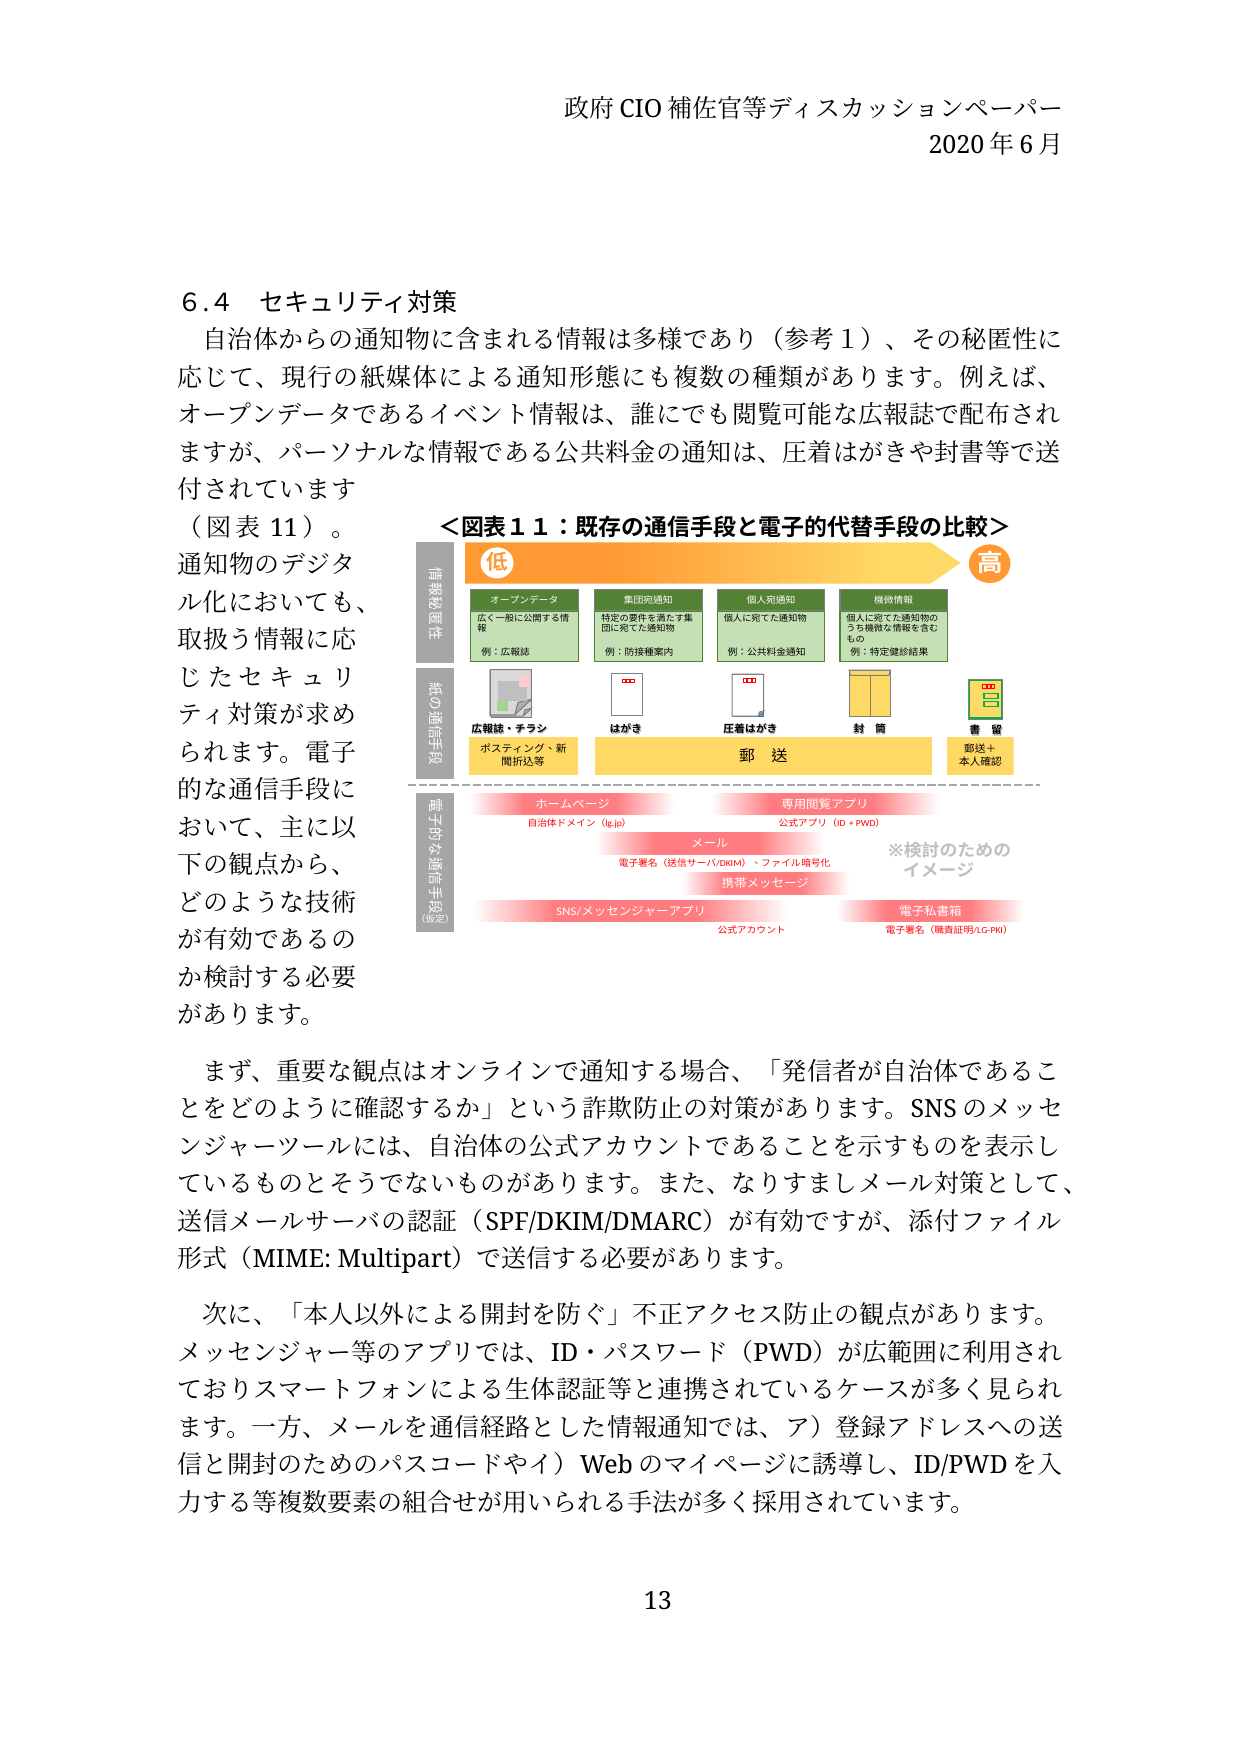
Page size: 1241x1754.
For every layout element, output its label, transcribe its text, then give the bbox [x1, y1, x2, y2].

text 自治体からの通知物に含まれる情報は多様であり（参考１）、その秘匿性に応じて、現行の紙媒体による通知形態にも複数の種類があります。例えば、オープンデータであるイベント情報は、誰にでも閲覧可能な広報誌で配布されますが、パーソナルな情報である公共料金の通知は、圧着はがきや封書等で送付されています（図表11）。通知物のデジタル化においても、取扱う情報に応じたセキュリティ対策が求められます。電子的な通信手段において、主に以下の観点から、どのような技術が有効であるのか検討する必要があります。 [177, 319, 1063, 1032]
text 次に、「本人以外による開封を防ぐ」不正アクセス防止の観点があります。メッセンジャー等のアプリでは、ID・パスワード（PWD）が広範囲に利用されておりスマートフォンによる生体認証等と連携されているケースが多く見られます。一方、メールを通信経路とした情報通知では、ア）登録アドレスへの送信と開封のためのパスコードやイ）Webのマイページに誘導し、ID/PWDを入力する等複数要素の組合せが用いられる手法が多く採用されています。 [177, 1294, 1063, 1519]
text まず、重要な観点はオンラインで通知する場合、「発信者が自治体であることをどのように確認するか」という詐欺防止の対策があります。SNSのメッセンジャーツールには、自治体の公式アカウントであることを示すものを表示しているものとそうでないものがあります。また、なりすましメール対策として、送信メールサーバの認証（SPF/DKIM/DMARC）が有効ですが、添付ファイル形式（MIME: Multipart）で送信する必要があります。 [177, 1051, 1063, 1276]
subtitle セキュリティ対策 [177, 282, 1063, 319]
